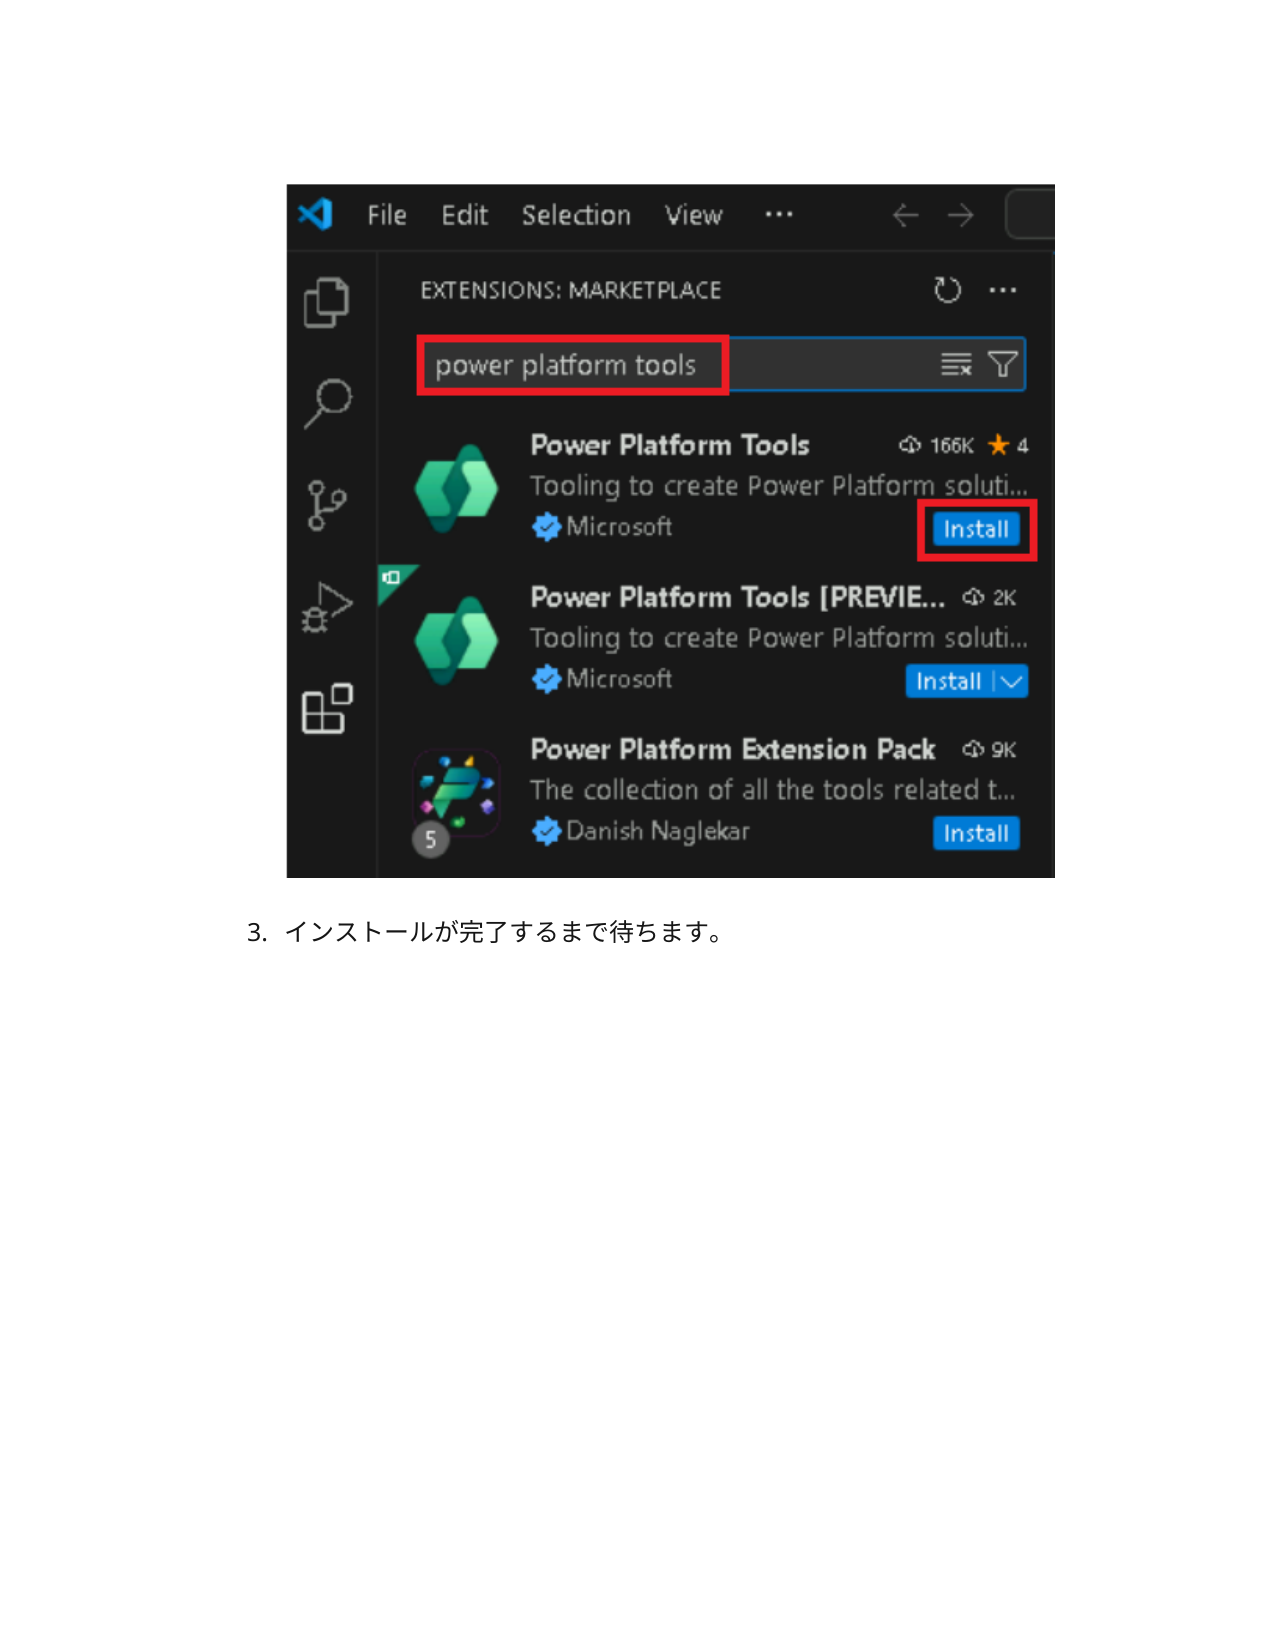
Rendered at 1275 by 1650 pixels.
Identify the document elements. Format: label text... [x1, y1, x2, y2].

list インストールが完了するまで待ちます。 [247, 912, 1125, 948]
picture [284, 184, 1055, 878]
